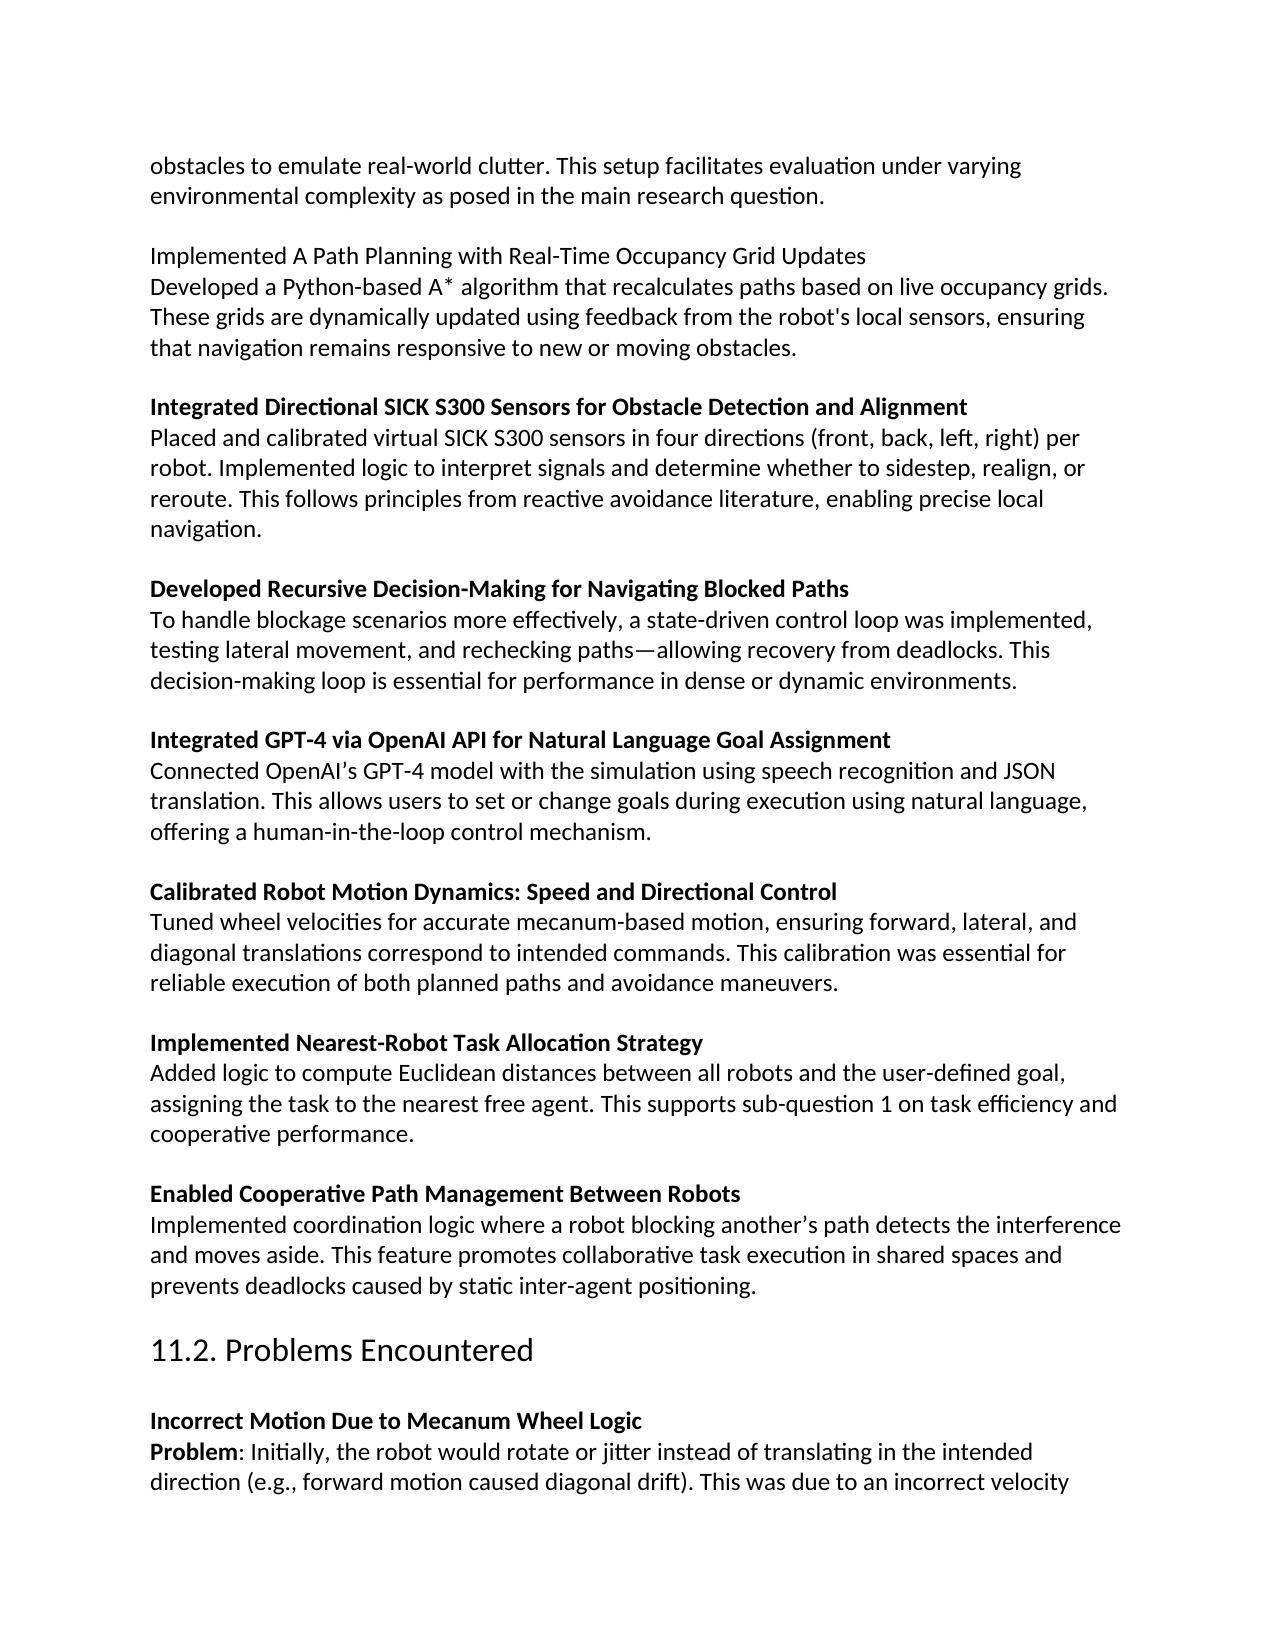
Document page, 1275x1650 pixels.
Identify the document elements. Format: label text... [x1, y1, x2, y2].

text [150, 150, 1125, 272]
text Designed and Configured a CoppeliaSim Environment for Multi-Robot Navigation Developed a simulation world with grid-based layout, incorporating static walls and movable obstacles to emulate real-world clutter. This setup facilitates evaluation under varying environmental complexity as posed in the main research question. [150, 635, 1125, 757]
text Integrated Directional SICK S300 Sensors for Obstacle Detection and Alignment Placed and calibrated virtual SICK S300 sensors in four directions (front, back, left, right) per robot. Implemented logic to interpret signals and determine whether to sidestep, realign, or reroute. This follows principles from reactive avoidance literature, enabling precise local navigation. [150, 937, 1125, 1090]
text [150, 1422, 1125, 1483]
text Implemented A Path Planning with Real-Time Occupancy Grid Updates Developed a Python-based A* algorithm that recalculates paths based on live occupancy grids. These grids are dynamically updated using feedback from the robot's local sensors, ensuring that navigation remains responsive to new or moving obstacles. [150, 786, 1125, 908]
text Additionally, the project's emphasis on collaborative robot behavior and dynamic human intervention aligns with ethical AI development principles, such as transparency, responsiveness, and user-centered design. These considerations reflect a responsible approach to robotics research, ensuring that technical innovation is matched by a commitment to ethical and professional standards. [150, 301, 1125, 454]
subtitle Work Done [150, 559, 1125, 599]
text Developed Recursive Decision-Making for Navigating Blocked Paths To handle blockage scenarios more effectively, a state-driven control loop was implemented, testing lateral movement, and rechecking paths—allowing recovery from deadlocks. This decision-making loop is essential for performance in dense or dynamic environments. [150, 1119, 1125, 1241]
subtitle Progress to Date [150, 491, 1125, 542]
text Integrated GPT-4 via OpenAI API for Natural Language Goal Assignment Connected OpenAI’s GPT-4 model with the simulation using speech recognition and JSON translation. This allows users to set or change goals during execution using natural language, offering a human-in-the-loop control mechanism. [150, 1270, 1125, 1392]
